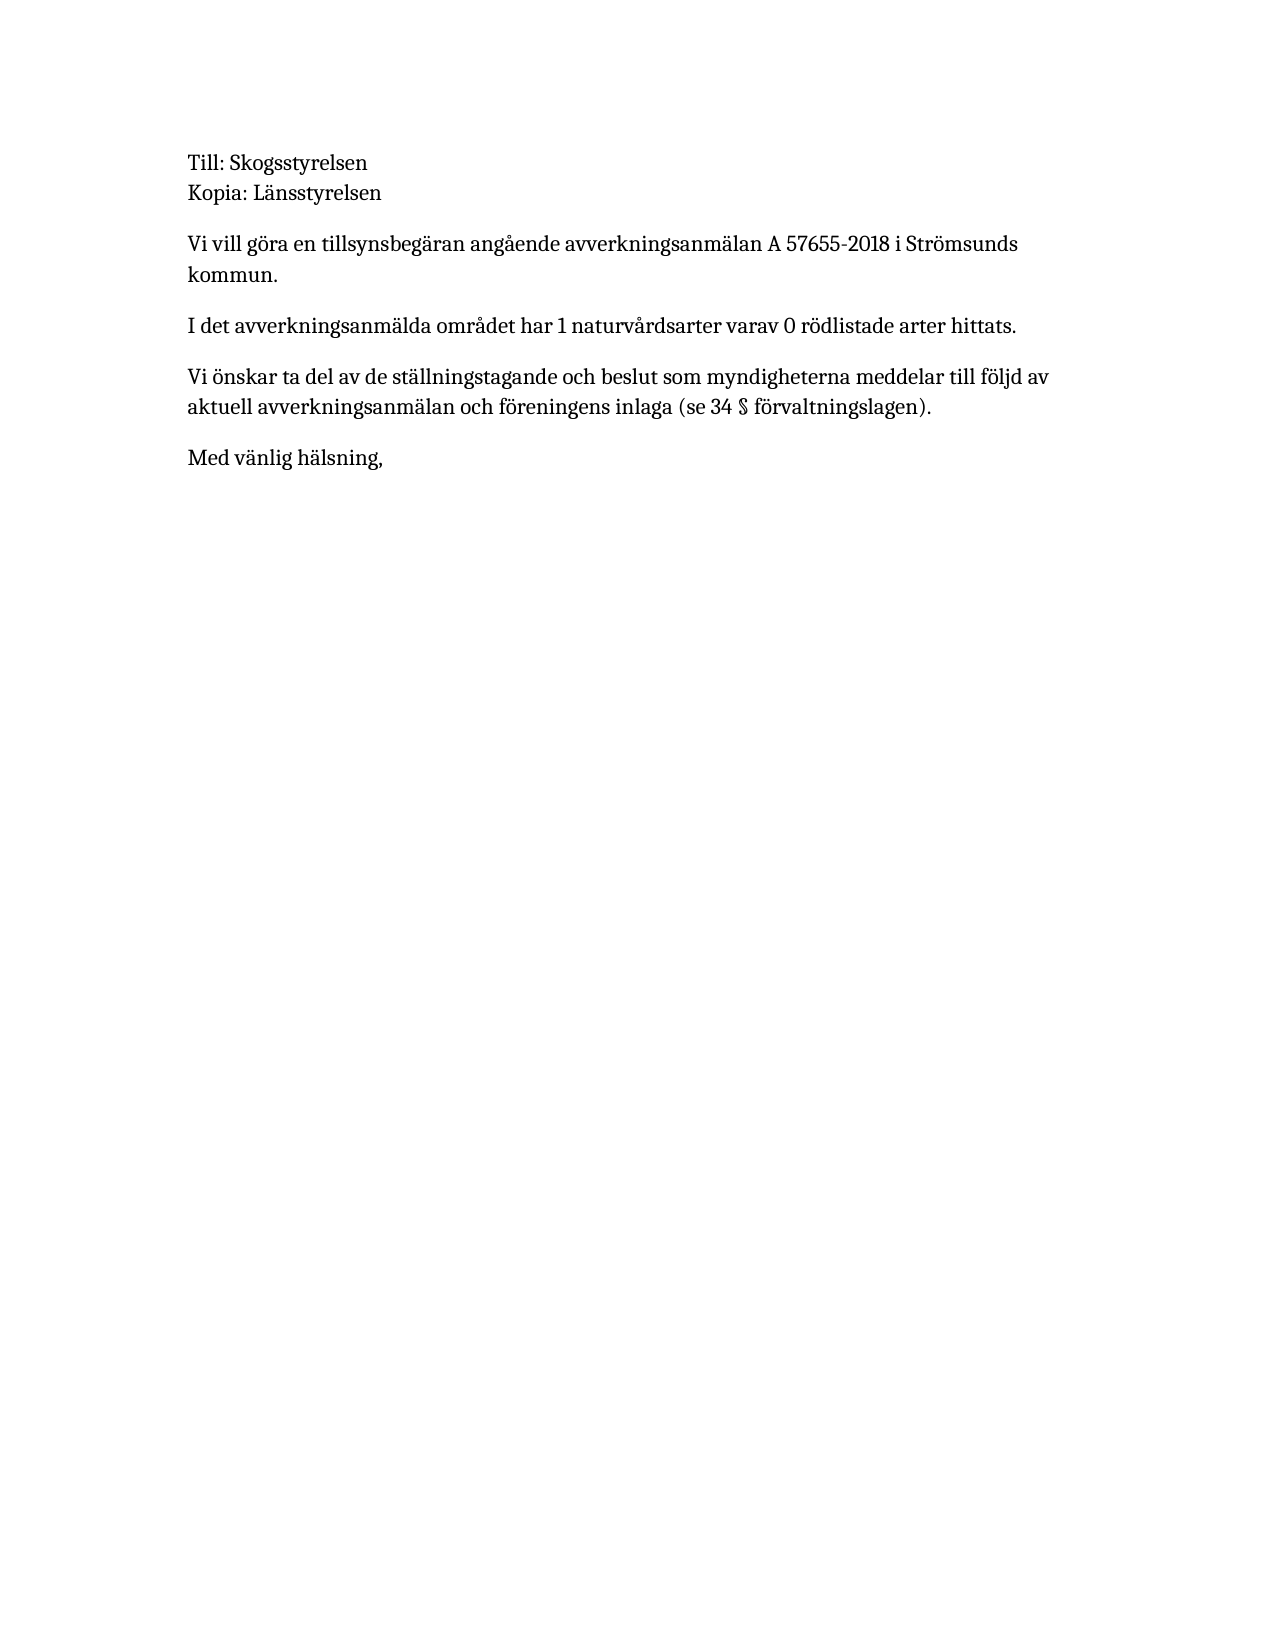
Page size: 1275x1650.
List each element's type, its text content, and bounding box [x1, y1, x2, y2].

text Till: Skogsstyrelsen Kopia: Länsstyrelsen [187, 150, 1087, 207]
text Vi önskar ta del av de ställningstagande och beslut som myndigheterna meddelar till följd av aktuell avverkningsanmälan och föreningens inlaga (se 34 § förvaltningslagen). [187, 363, 1087, 420]
text I det avverkningsanmälda området har 1 naturvårdsarter varav 0 rödlistade arter hittats. [187, 312, 1087, 339]
text Vi vill göra en tillsynsbegäran angående avverkningsanmälan A 57655-2018 i Strömsunds kommun. [187, 231, 1087, 288]
text Med vänlig hälsning, [187, 445, 1087, 501]
